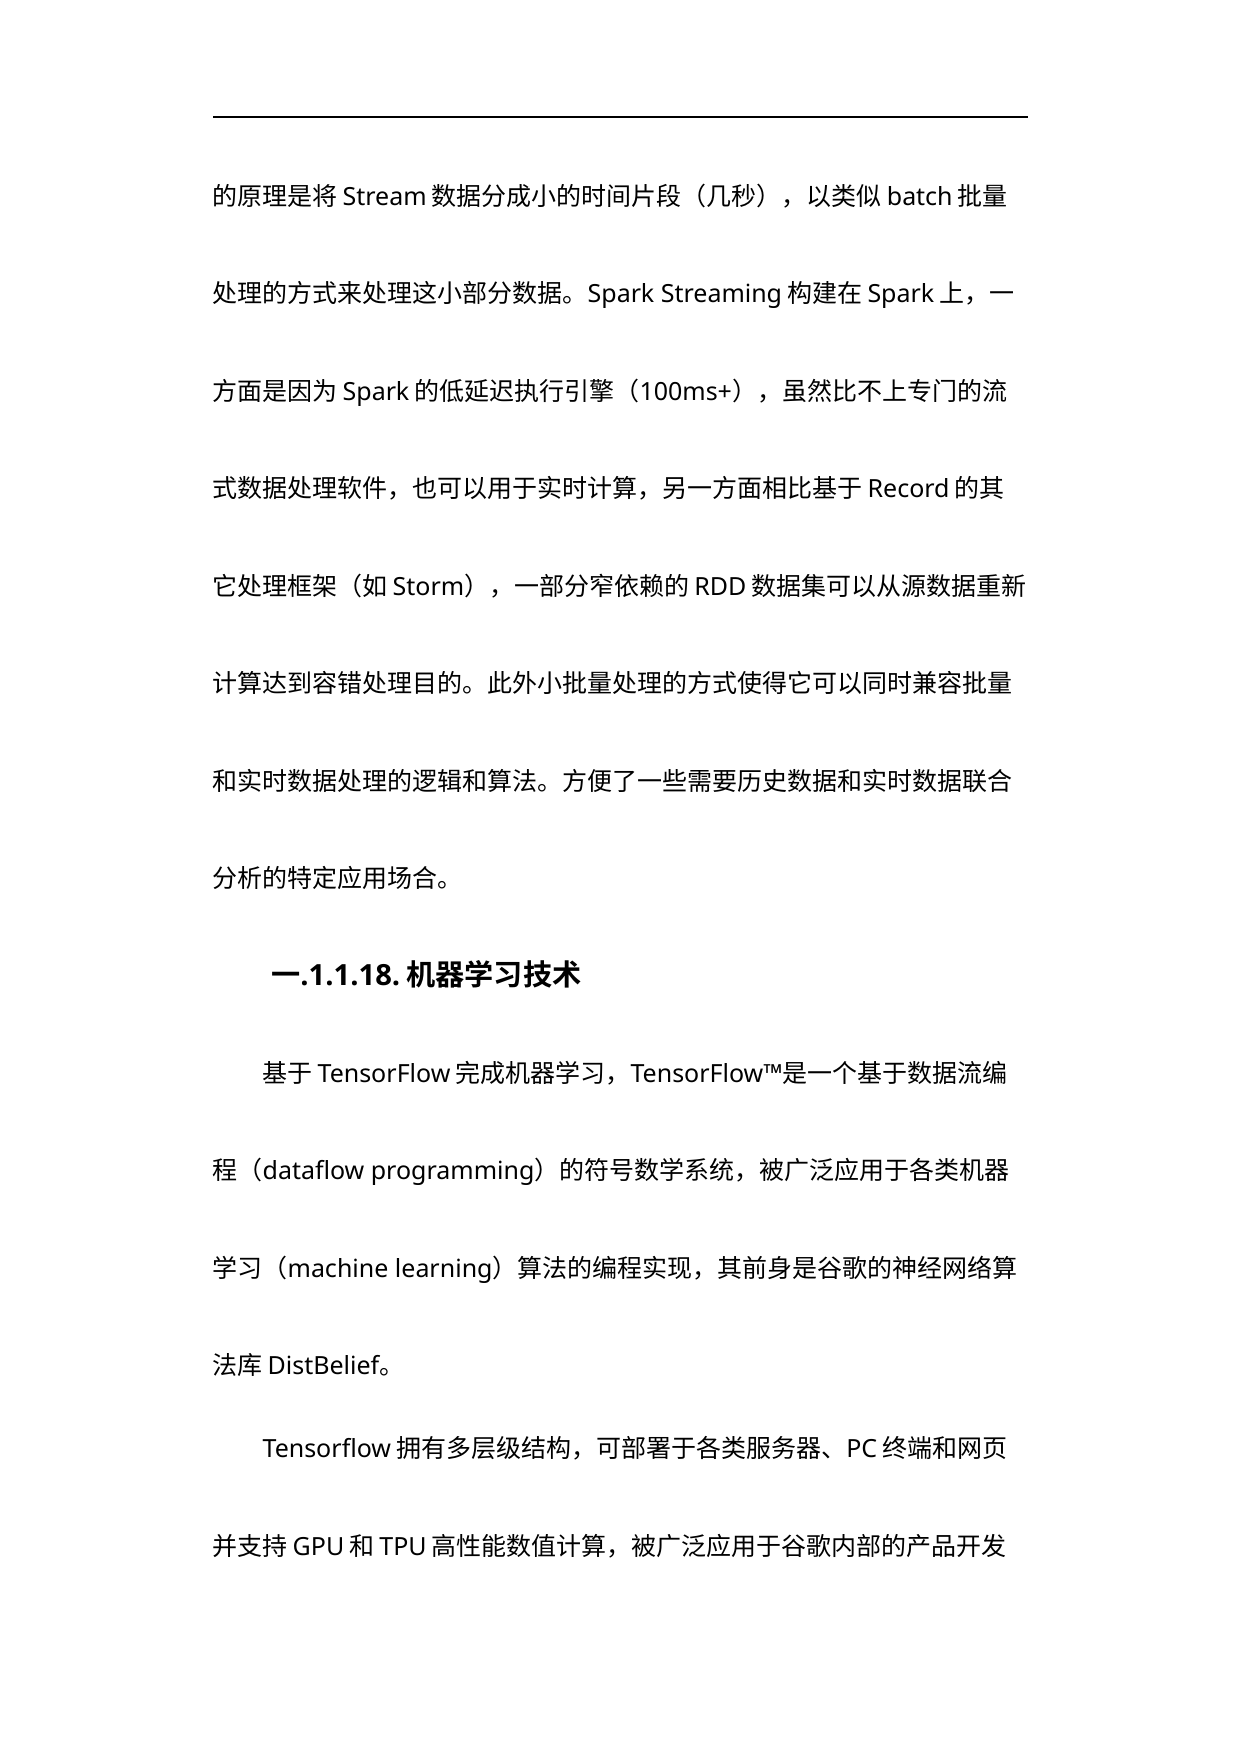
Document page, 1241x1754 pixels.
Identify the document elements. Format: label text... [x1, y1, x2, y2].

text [212, 162, 1028, 909]
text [212, 1414, 1028, 1577]
text 基于TensorFlow完成机器学习，TensorFlow™是一个基于数据流编程（dataflow programming）的符号数学系统，被广泛应用于各类机器学习（machine learning）算法的编程实现，其前身是谷歌的神经网络算法库DistBelief。 [212, 1039, 1028, 1396]
subtitle 机器学习技术 [212, 940, 1028, 1005]
